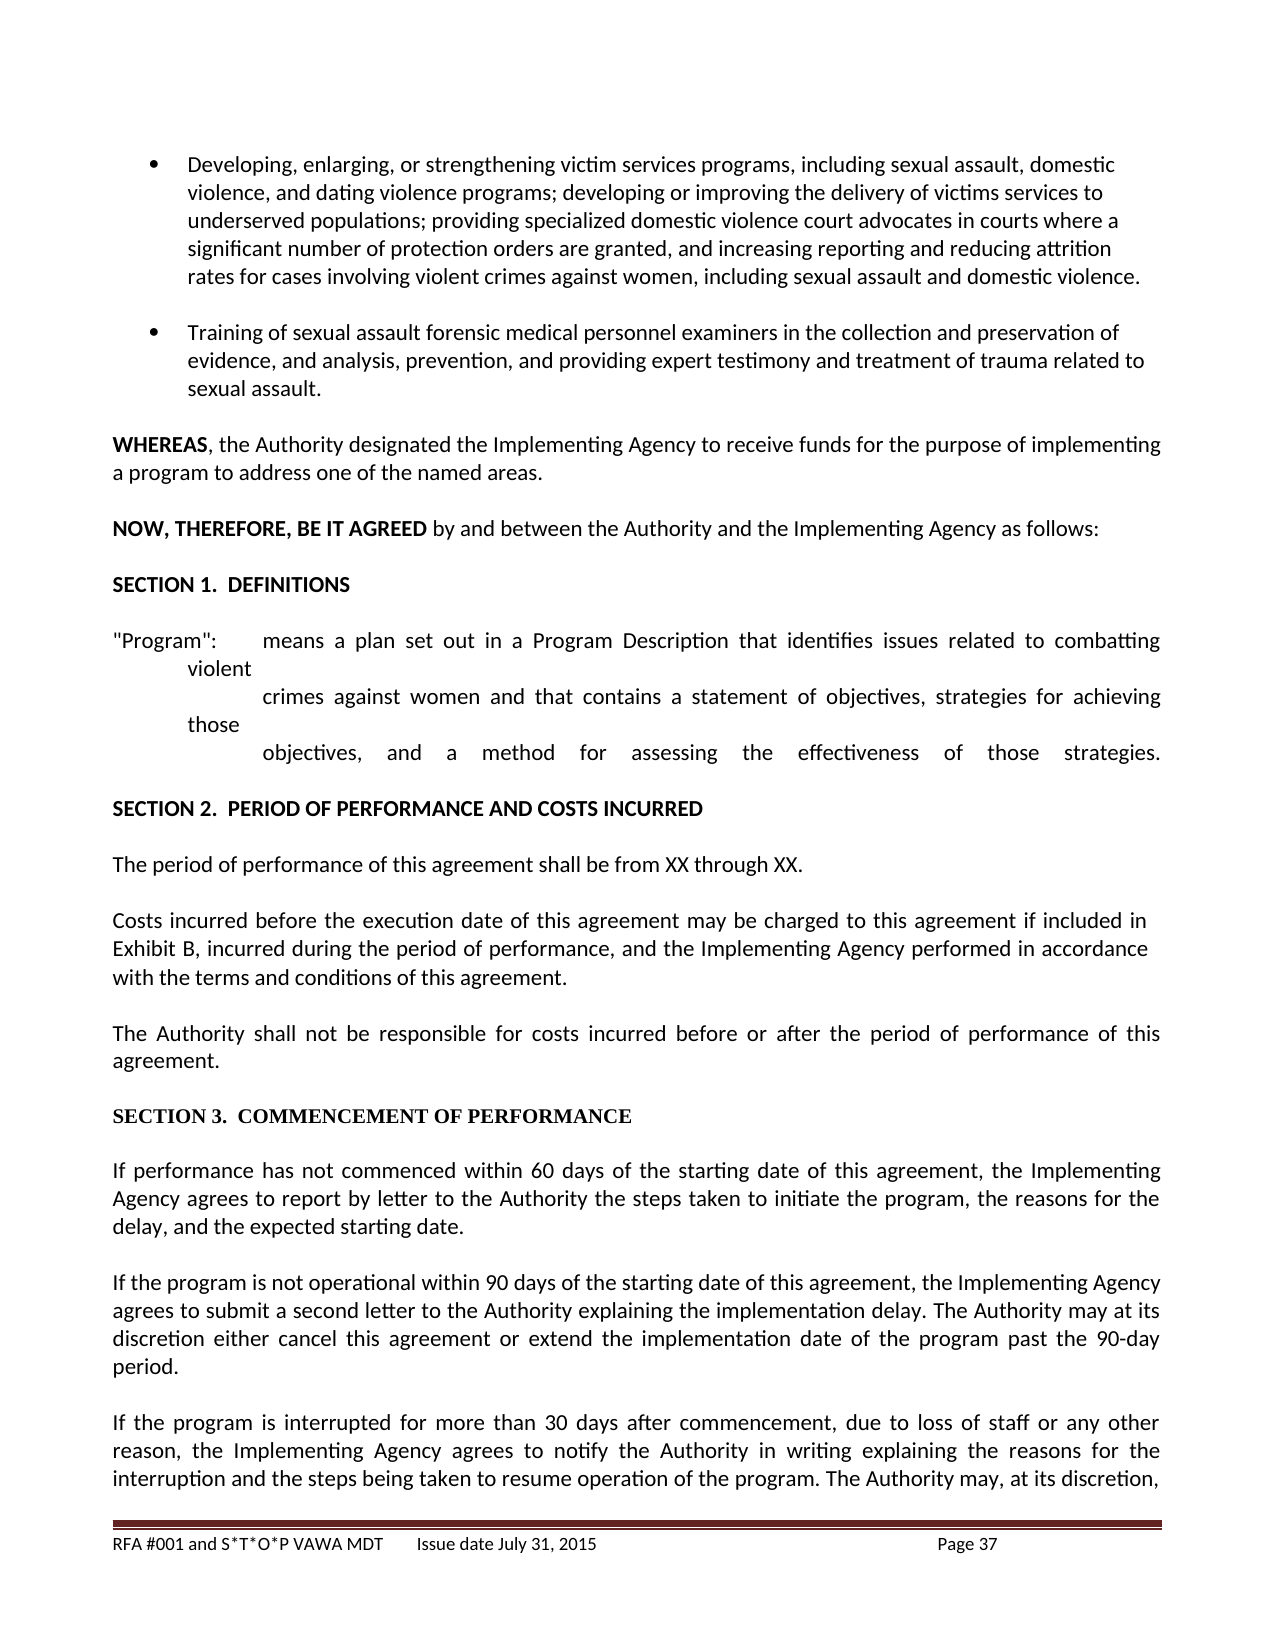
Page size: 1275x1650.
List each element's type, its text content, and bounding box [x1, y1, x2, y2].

text NOW, THEREFORE, BE IT AGREED by and between the Authority and the Implementing Agency as follows: [112, 514, 1162, 542]
text If performance has not commenced within 60 days of the starting date of this agreement, the Implementing Agency agrees to report by letter to the Authority the steps taken to initiate the program, the reasons for the delay, and the expected starting date. [112, 1156, 1162, 1240]
text WHEREAS, the Authority designated the Implementing Agency to receive funds for the purpose of implementing a program to address one of the named areas. [112, 430, 1162, 486]
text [112, 1408, 1162, 1492]
text SECTION 3. COMMENCEMENT OF PERFORMANCE [112, 1103, 1162, 1128]
text If the program is not operational within 90 days of the starting date of this agreement, the Implementing Agency agrees to submit a second letter to the Authority explaining the implementation delay. The Authority may at its discretion either cancel this agreement or extend the implementation date of the program past the 90-day period. [112, 1268, 1162, 1380]
text The period of performance of this agreement shall be from XX through XX. [112, 851, 1162, 878]
text objectives, and a method for assessing the effectiveness of those strategies. [112, 738, 1162, 794]
list Training of sexual assault forensic medical personnel examiners in the collection and preservation of evidence, and analysis, prevention, and providing expert testimony and treatment of trauma related to sexual assault. [150, 318, 1162, 402]
text SECTION 1. DEFINITIONS [112, 570, 1162, 598]
text "Program": means a plan set out in a Program Description that identifies issues related to combatting violent [112, 626, 1162, 682]
text Costs incurred before the execution date of this agreement may be charged to this agreement if included in Exhibit B, incurred during the period of performance, and the Implementing Agency performed in accordance with the terms and conditions of this agreement. [112, 907, 1150, 991]
text The Authority shall not be responsible for costs incurred before or after the period of performance of this agreement. [112, 1019, 1162, 1075]
text crimes against women and that contains a statement of objectives, strategies for achieving those [112, 682, 1162, 738]
list Developing, enlarging, or strengthening victim services programs, including sexual assault, domestic violence, and dating violence programs; developing or improving the delivery of victims services to underserved populations; providing specialized domestic violence court advocates in courts where a significant number of protection orders are granted, and increasing reporting and reducing attrition rates for cases involving violent crimes against women, including sexual assault and domestic violence. [150, 150, 1162, 290]
text SECTION 2. PERIOD OF PERFORMANCE AND COSTS INCURRED [112, 794, 1162, 822]
